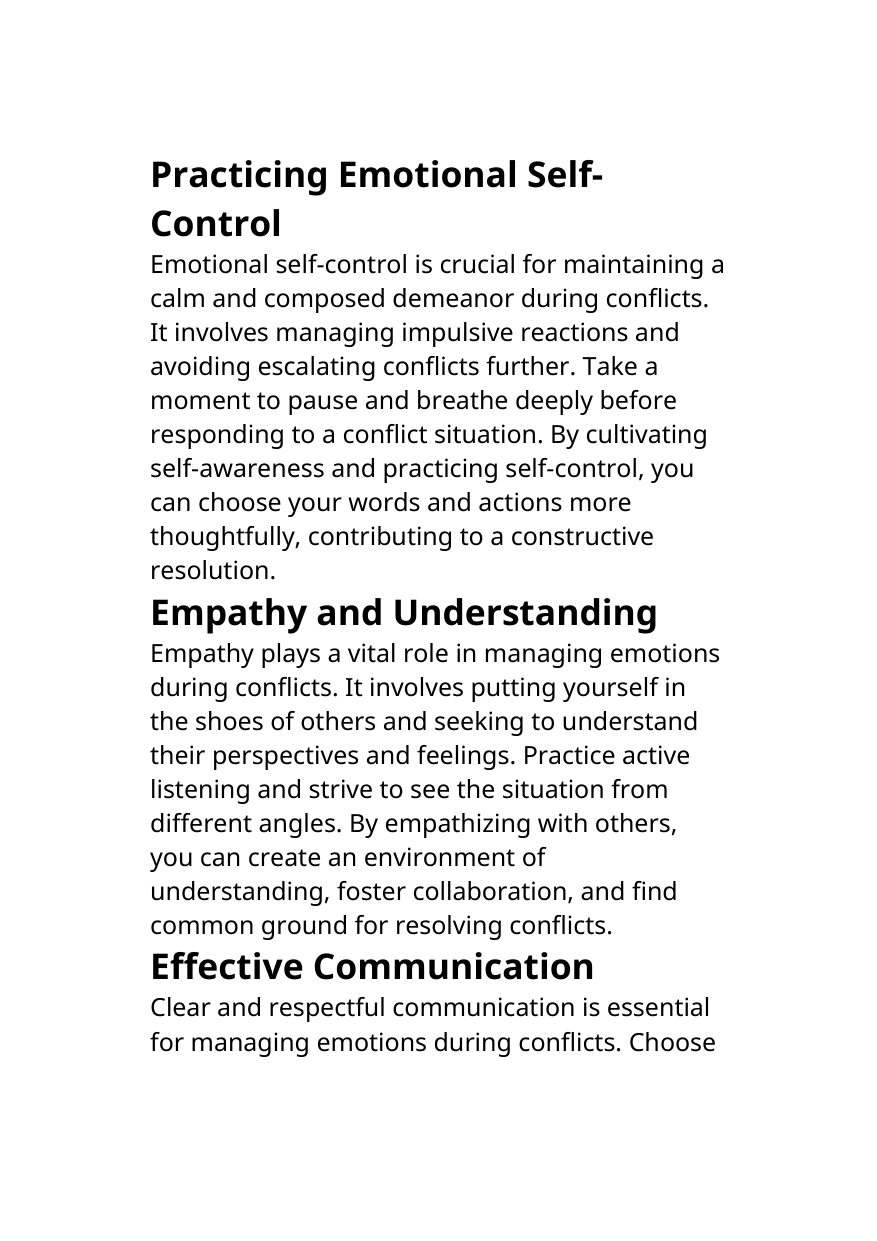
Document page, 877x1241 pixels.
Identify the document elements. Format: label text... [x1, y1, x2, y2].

subtitle Practicing Emotional Self-Control [150, 150, 727, 246]
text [150, 990, 727, 1058]
text Emotional self-control is crucial for maintaining a calm and composed demeanor during conflicts. It involves managing impulsive reactions and avoiding escalating conflicts further. Take a moment to pause and breathe deeply before responding to a conflict situation. By cultivating self-awareness and practicing self-control, you can choose your words and actions more thoughtfully, contributing to a constructive resolution. [150, 246, 727, 587]
subtitle Empathy and Understanding [150, 587, 727, 635]
subtitle Effective Communication [150, 942, 727, 990]
text Empathy plays a vital role in managing emotions during conflicts. It involves putting yourself in the shoes of others and seeking to understand their perspectives and feelings. Practice active listening and strive to see the situation from different angles. By empathizing with others, you can create an environment of understanding, foster collaboration, and find common ground for resolving conflicts. [150, 635, 727, 942]
